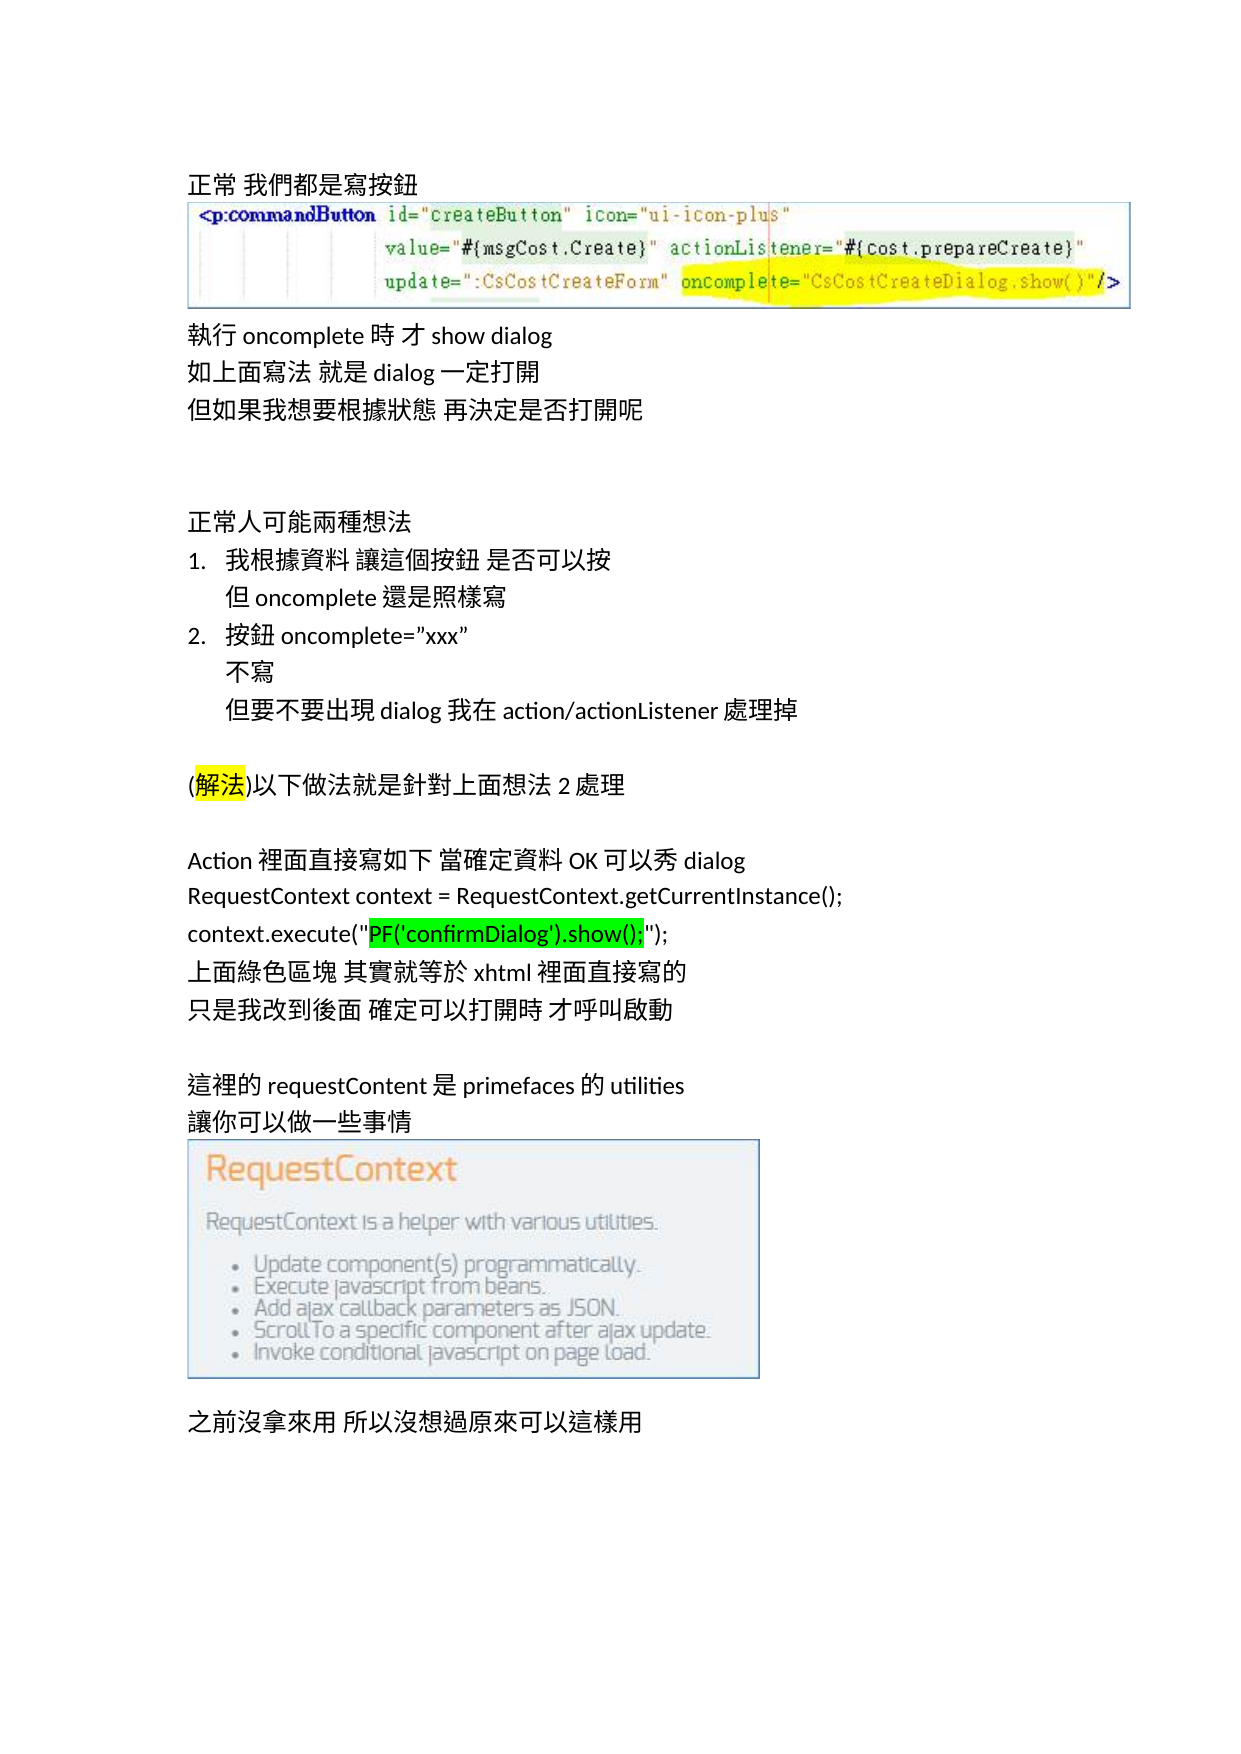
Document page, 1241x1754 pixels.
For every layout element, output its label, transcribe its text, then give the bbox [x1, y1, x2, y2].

text context.execute("PF('confirmDialog').show();"); [187, 914, 1053, 952]
list 我根據資料 讓這個按鈕 是否可以按 [187, 539, 1053, 577]
list 不寫 [225, 652, 1053, 689]
picture [187, 1139, 760, 1379]
text 這裡的requestContent是primefaces的utilities [187, 1064, 1053, 1102]
text 讓你可以做一些事情 [187, 1102, 1053, 1139]
text RequestContext context = RequestContext.getCurrentInstance(); [187, 877, 1053, 914]
list 但oncomplete還是照樣寫 [225, 577, 1053, 614]
text 正常 我們都是寫按鈕 [187, 164, 1053, 202]
text 正常人可能兩種想法 [187, 502, 1053, 539]
list 按鈕 oncomplete=”xxx” [187, 614, 1053, 652]
text 如上面寫法 就是dialog一定打開 [187, 352, 1053, 389]
picture [187, 202, 1131, 309]
text 執行oncomplete 時 才show dialog [187, 314, 1053, 352]
text 但如果我想要根據狀態 再決定是否打開呢 [187, 389, 1053, 427]
list 但要不要出現dialog 我在action/actionListener處理掉 [225, 689, 1053, 727]
text 上面綠色區塊 其實就等於 xhtml裡面直接寫的 [187, 952, 1053, 989]
text (解法)以下做法就是針對上面想法2處理 [187, 764, 1053, 802]
text 之前沒拿來用 所以沒想過原來可以這樣用 [187, 1402, 1053, 1439]
text Action裡面直接寫如下 當確定資料OK 可以秀dialog [187, 839, 1053, 877]
text 只是我改到後面 確定可以打開時 才呼叫啟動 [187, 989, 1053, 1027]
